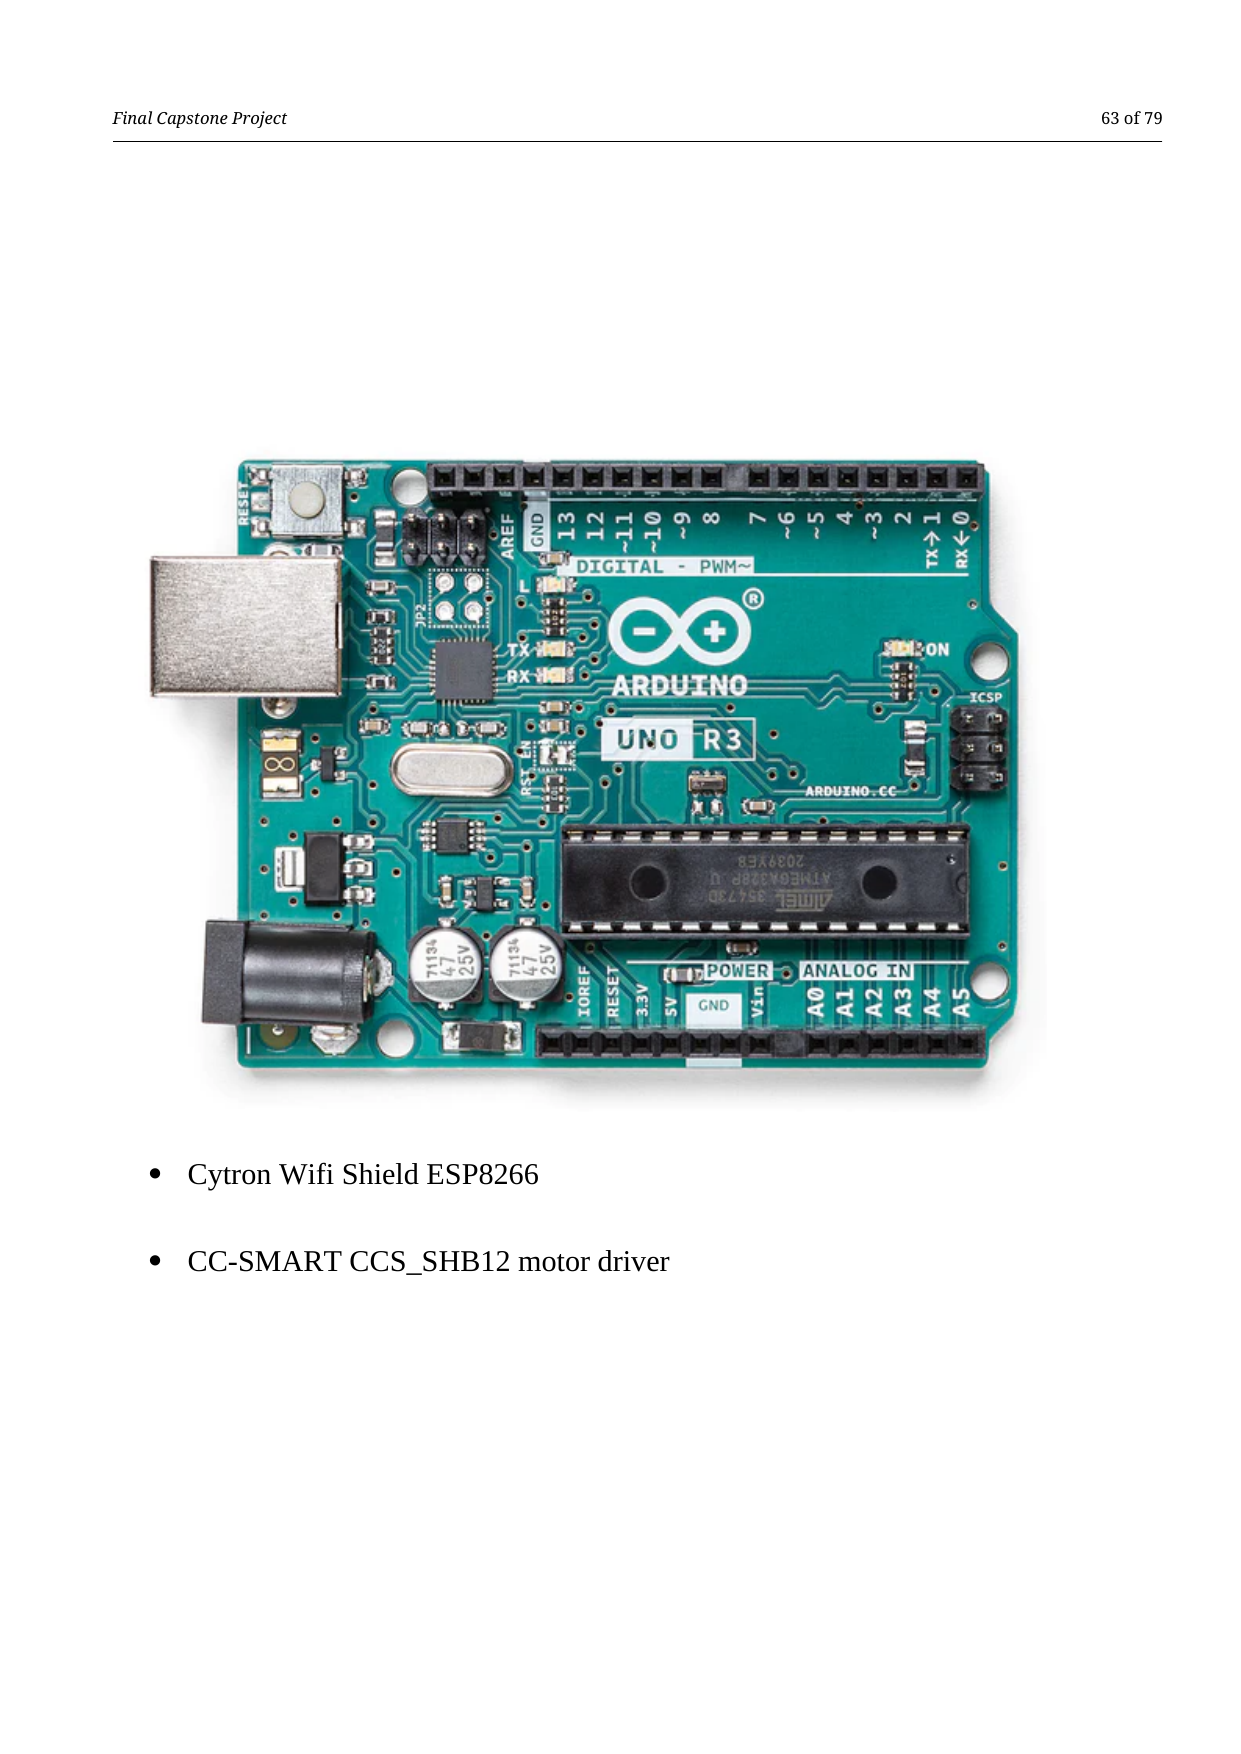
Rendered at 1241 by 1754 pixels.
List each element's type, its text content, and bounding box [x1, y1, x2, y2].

list CC-SMART CCS_SHB12 motor driver [150, 1227, 1162, 1295]
picture [112, 417, 1047, 1112]
list Cytron Wifi Shield ESP8266 [150, 1140, 1162, 1208]
